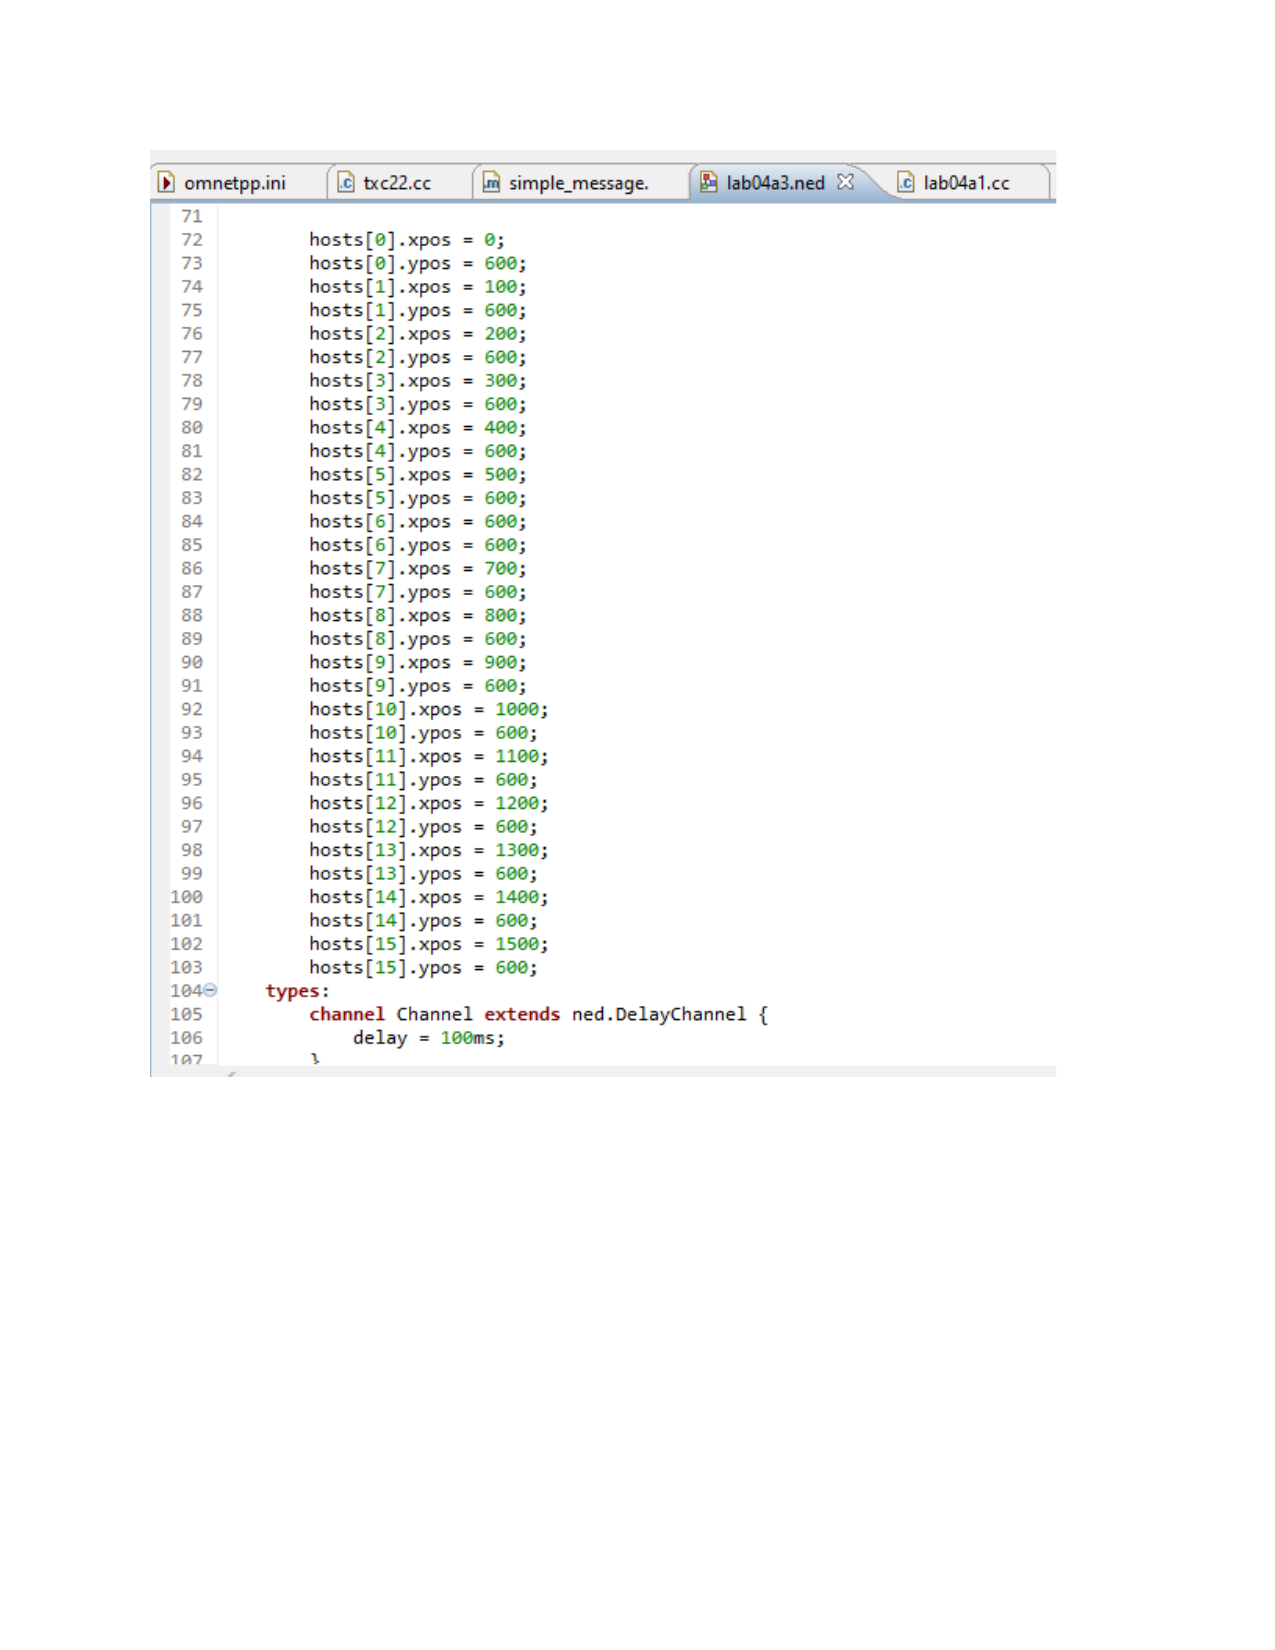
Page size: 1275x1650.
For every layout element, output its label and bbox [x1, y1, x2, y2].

picture [150, 150, 1057, 1077]
